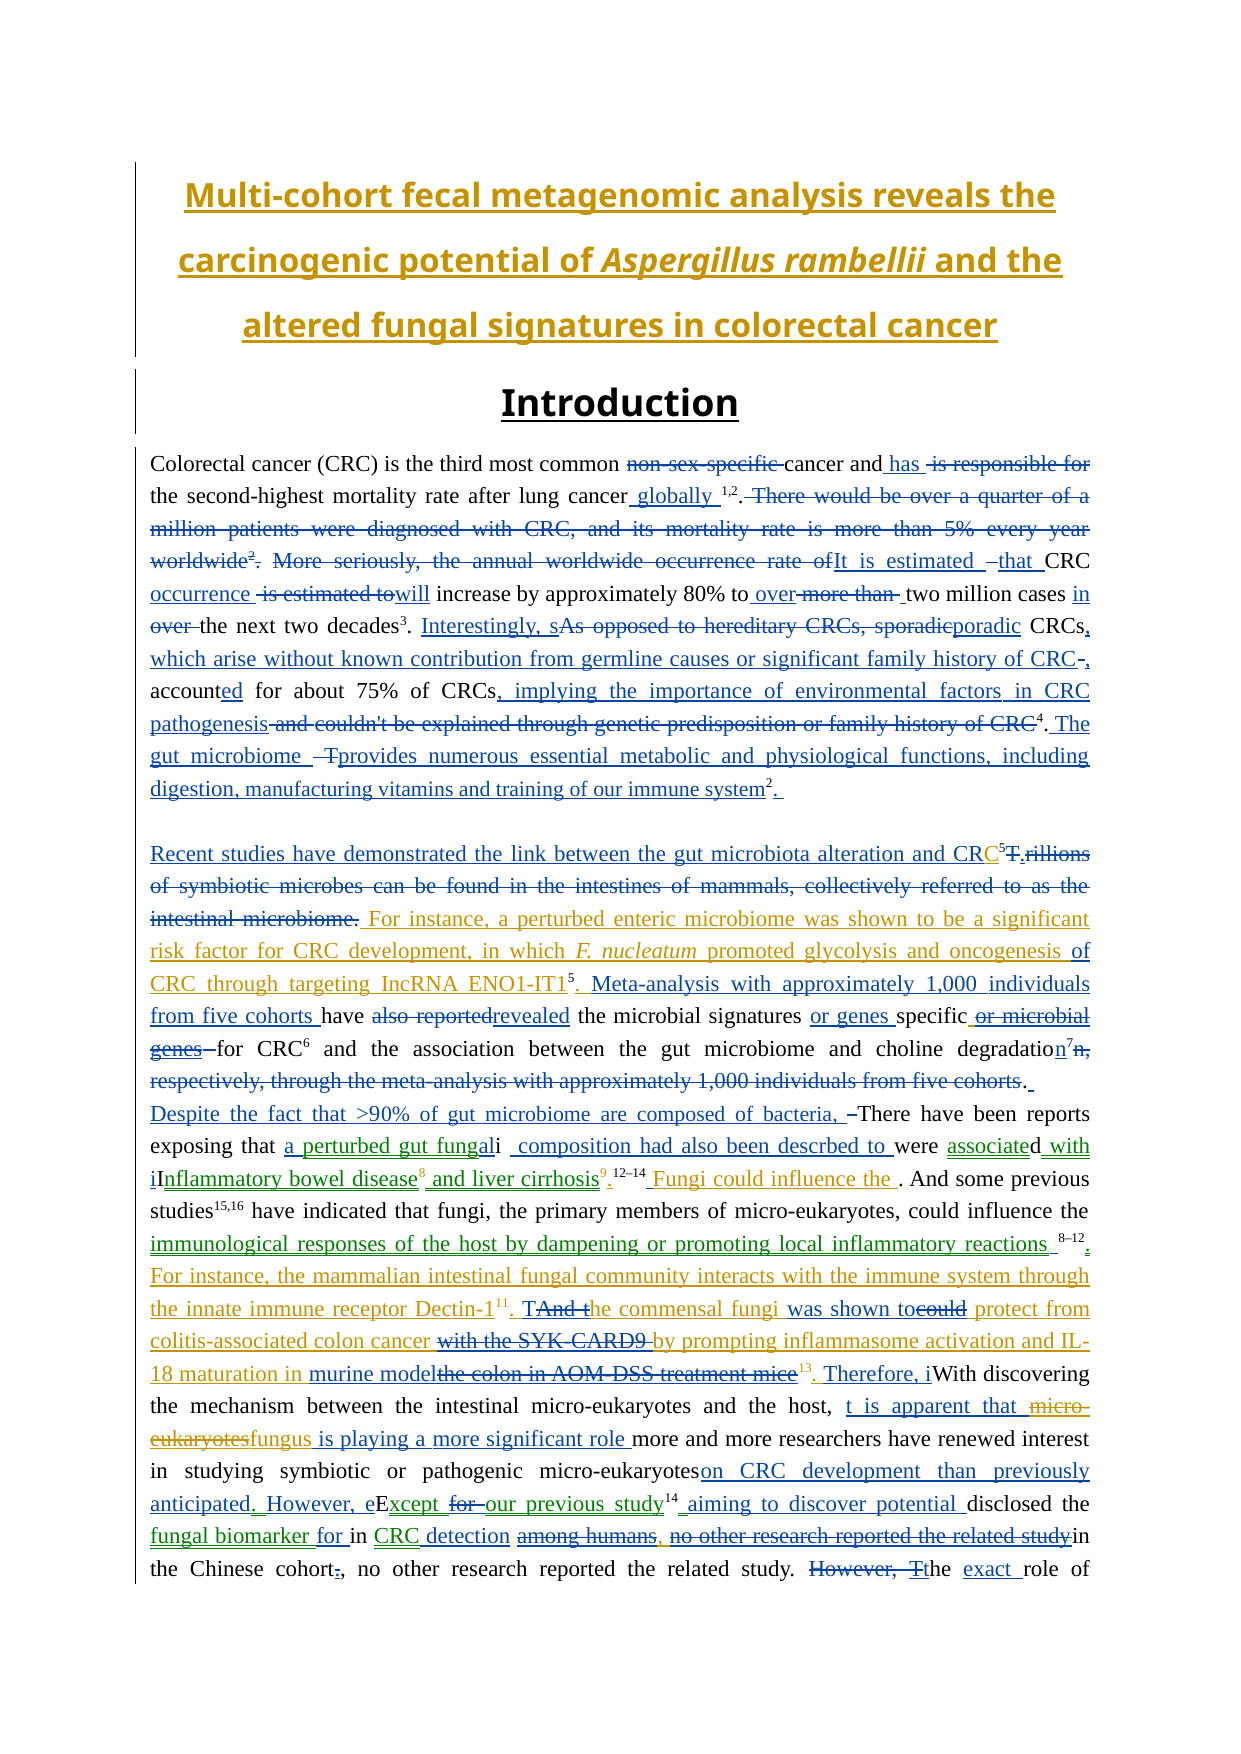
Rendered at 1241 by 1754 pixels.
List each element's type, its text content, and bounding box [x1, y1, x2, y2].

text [150, 1352, 1090, 1584]
text Colorectal cancer (CRC) is the third most common cancer andthe second-highest mortality rate after lung cancer1,2. CRC increase by approximately 80% totwo million cases the next two decades3. CRCsaccount for about 75% of CRCs4.2 [150, 447, 1090, 529]
text 55have the microbial signatures specificfor CRC6 and the association between the gut microbiome and choline degradatio7. [150, 837, 1090, 887]
text 55have the microbial signatures specificfor CRC6 and the association between the gut microbiome and choline degradatio7. [150, 962, 1090, 1097]
title Introduction [150, 369, 1090, 434]
text 55have the microbial signatures specificfor CRC6 and the association between the gut microbiome and choline degradatio7. [150, 888, 1090, 960]
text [150, 1287, 1090, 1350]
text Colorectal cancer (CRC) is the third most common cancer andthe second-highest mortality rate after lung cancer1,2. CRC increase by approximately 80% totwo million cases the next two decades3. CRCsaccount for about 75% of CRCs4.2 [150, 531, 1090, 804]
text 8–1214he role of inCRCdue tolow abundance and lack of well-characterized reference genomes. [150, 1097, 1090, 1285]
